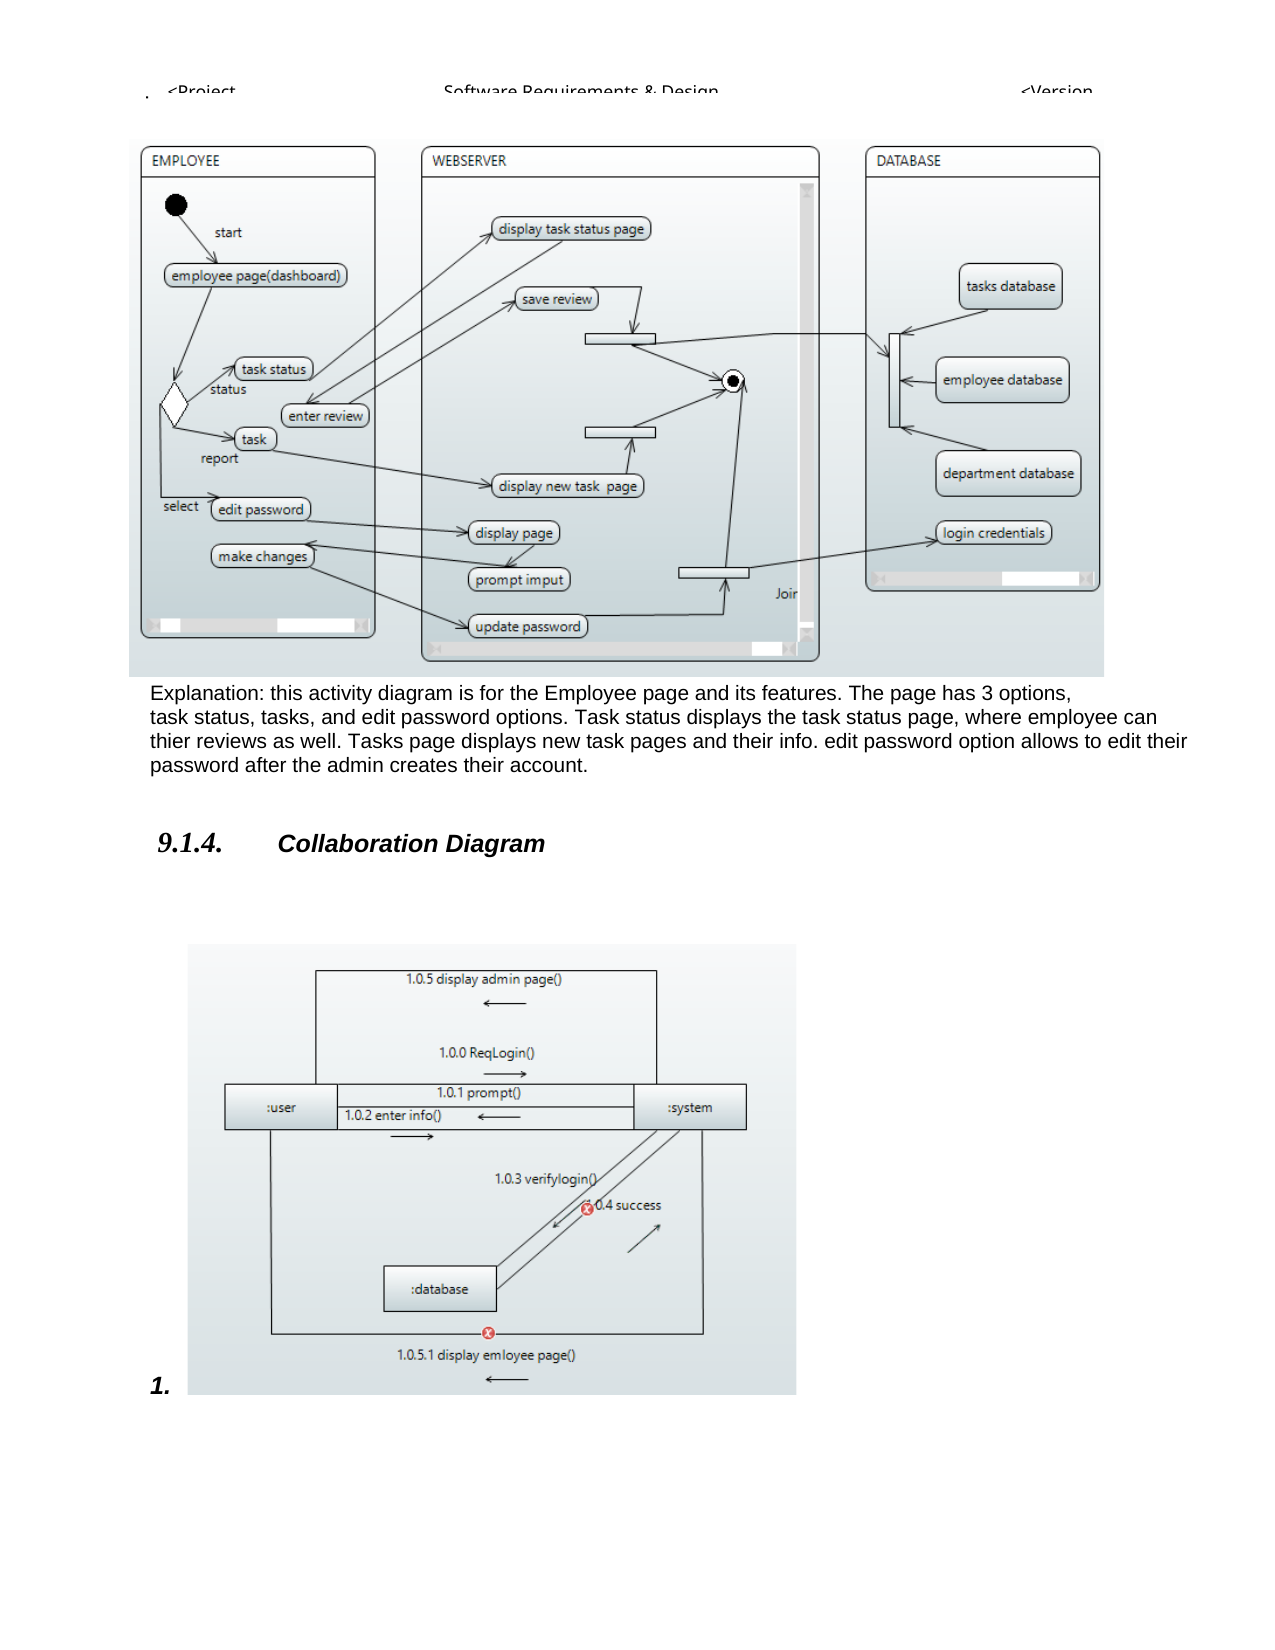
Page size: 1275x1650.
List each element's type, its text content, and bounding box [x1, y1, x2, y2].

picture [187, 944, 797, 1395]
list Collaboration Diagram [157, 825, 1196, 858]
picture [129, 139, 1105, 677]
text Explanation: this activity diagram is for the Employee page and its features. The page has 3 options, [150, 681, 1196, 705]
text task status, tasks, and edit password options. Task status displays the task status page, where employee can thier reviews as well. Tasks page displays new task pages and their info. edit password option allows to edit their password after the admin creates their account. [150, 705, 1196, 777]
